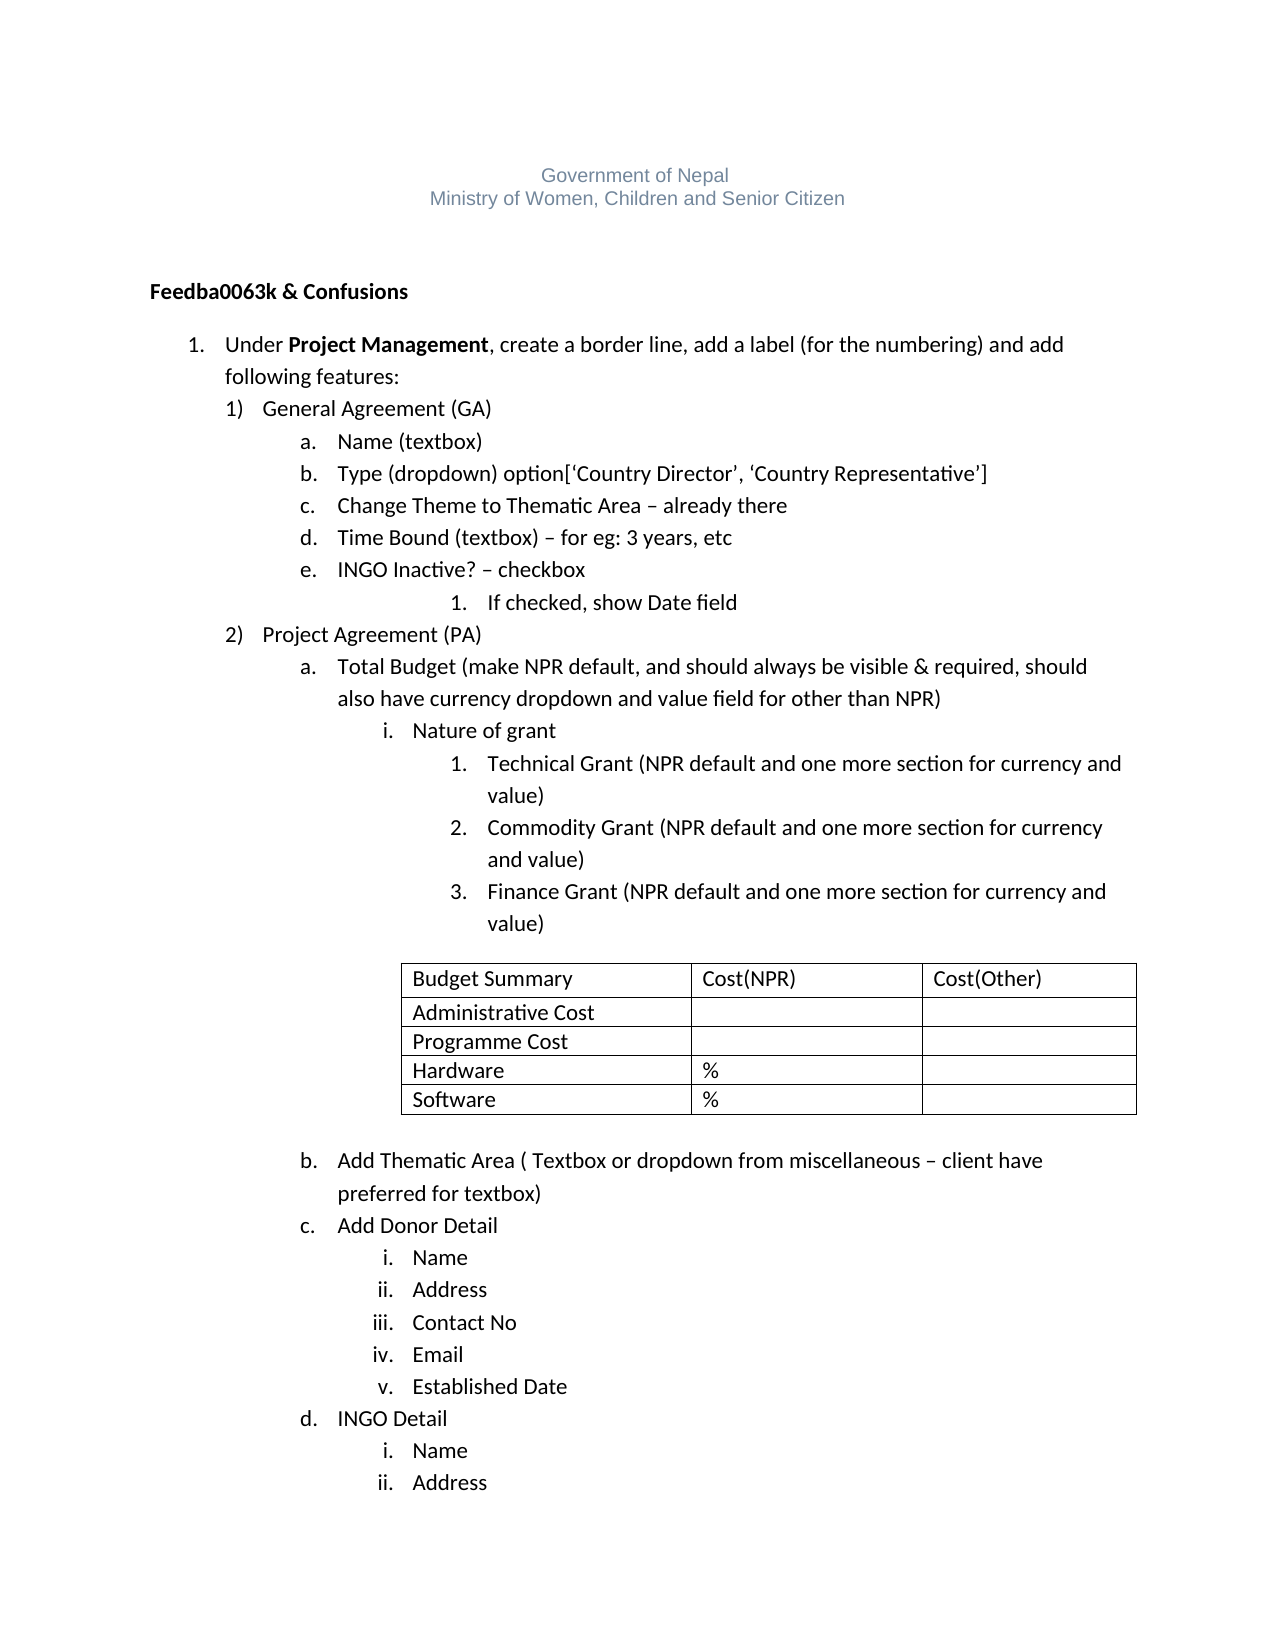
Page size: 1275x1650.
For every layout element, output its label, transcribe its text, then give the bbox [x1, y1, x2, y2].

list Commodity Grant (NPR default and one more section for currency and value) [450, 813, 1125, 873]
list Finance Grant (NPR default and one more section for currency and value) [450, 877, 1125, 938]
text Feedba0063k & Confusions [150, 277, 1125, 305]
table_cell % [692, 1085, 922, 1113]
list Name (textbox) [300, 427, 1125, 455]
list Address [394, 1275, 1125, 1303]
list Change Theme to Thematic Area – already there [300, 491, 1125, 519]
table_cell % [692, 1056, 922, 1084]
list Time Bound (textbox) – for eg: 3 years, etc [300, 523, 1125, 551]
table_cell [923, 1085, 1136, 1113]
table_cell [692, 1027, 922, 1055]
list Established Date [394, 1372, 1125, 1400]
list Total Budget (make NPR default, and should always be visible & required, should also have currency dropdown and value field for other than NPR) [300, 652, 1125, 712]
list Under Project Management, create a border line, add a label (for the numbering) and add following features: [187, 330, 1125, 390]
list If checked, show Date field [450, 588, 1125, 616]
list Add Donor Detail [300, 1211, 1125, 1239]
list General Agreement (GA) [225, 394, 1125, 423]
list INGO Inactive? – checkbox [300, 556, 1125, 583]
list Email [394, 1340, 1125, 1368]
table_header Cost(NPR) [692, 964, 922, 997]
table_cell [692, 998, 922, 1026]
table_header Cost(Other) [923, 964, 1136, 997]
list Nature of grant [394, 716, 1125, 744]
table_cell [923, 1056, 1136, 1084]
table_cell Administrative Cost [402, 998, 691, 1026]
table_cell Software [402, 1085, 691, 1113]
table_header Budget Summary [402, 964, 691, 997]
list INGO Detail [300, 1404, 1125, 1432]
list Type (dropdown) option[‘Country Director’, ‘Country Representative’] [300, 459, 1125, 487]
table_cell Programme Cost [402, 1027, 691, 1055]
list Address [394, 1468, 1125, 1497]
list Contact No [394, 1308, 1125, 1336]
list Project Agreement (PA) [225, 620, 1125, 648]
list Name [394, 1436, 1125, 1464]
list Add Thematic Area ( Textbox or dropdown from miscellaneous – client have preferred for textbox) [300, 1147, 1125, 1207]
list Technical Grant (NPR default and one more section for currency and value) [450, 749, 1125, 809]
table_cell Hardware [402, 1056, 691, 1084]
text Government of Nepal Ministry of Women, Children and Senior Citizen [150, 164, 1125, 210]
list Name [394, 1243, 1125, 1271]
table_cell [923, 1027, 1136, 1055]
table_cell [923, 998, 1136, 1026]
